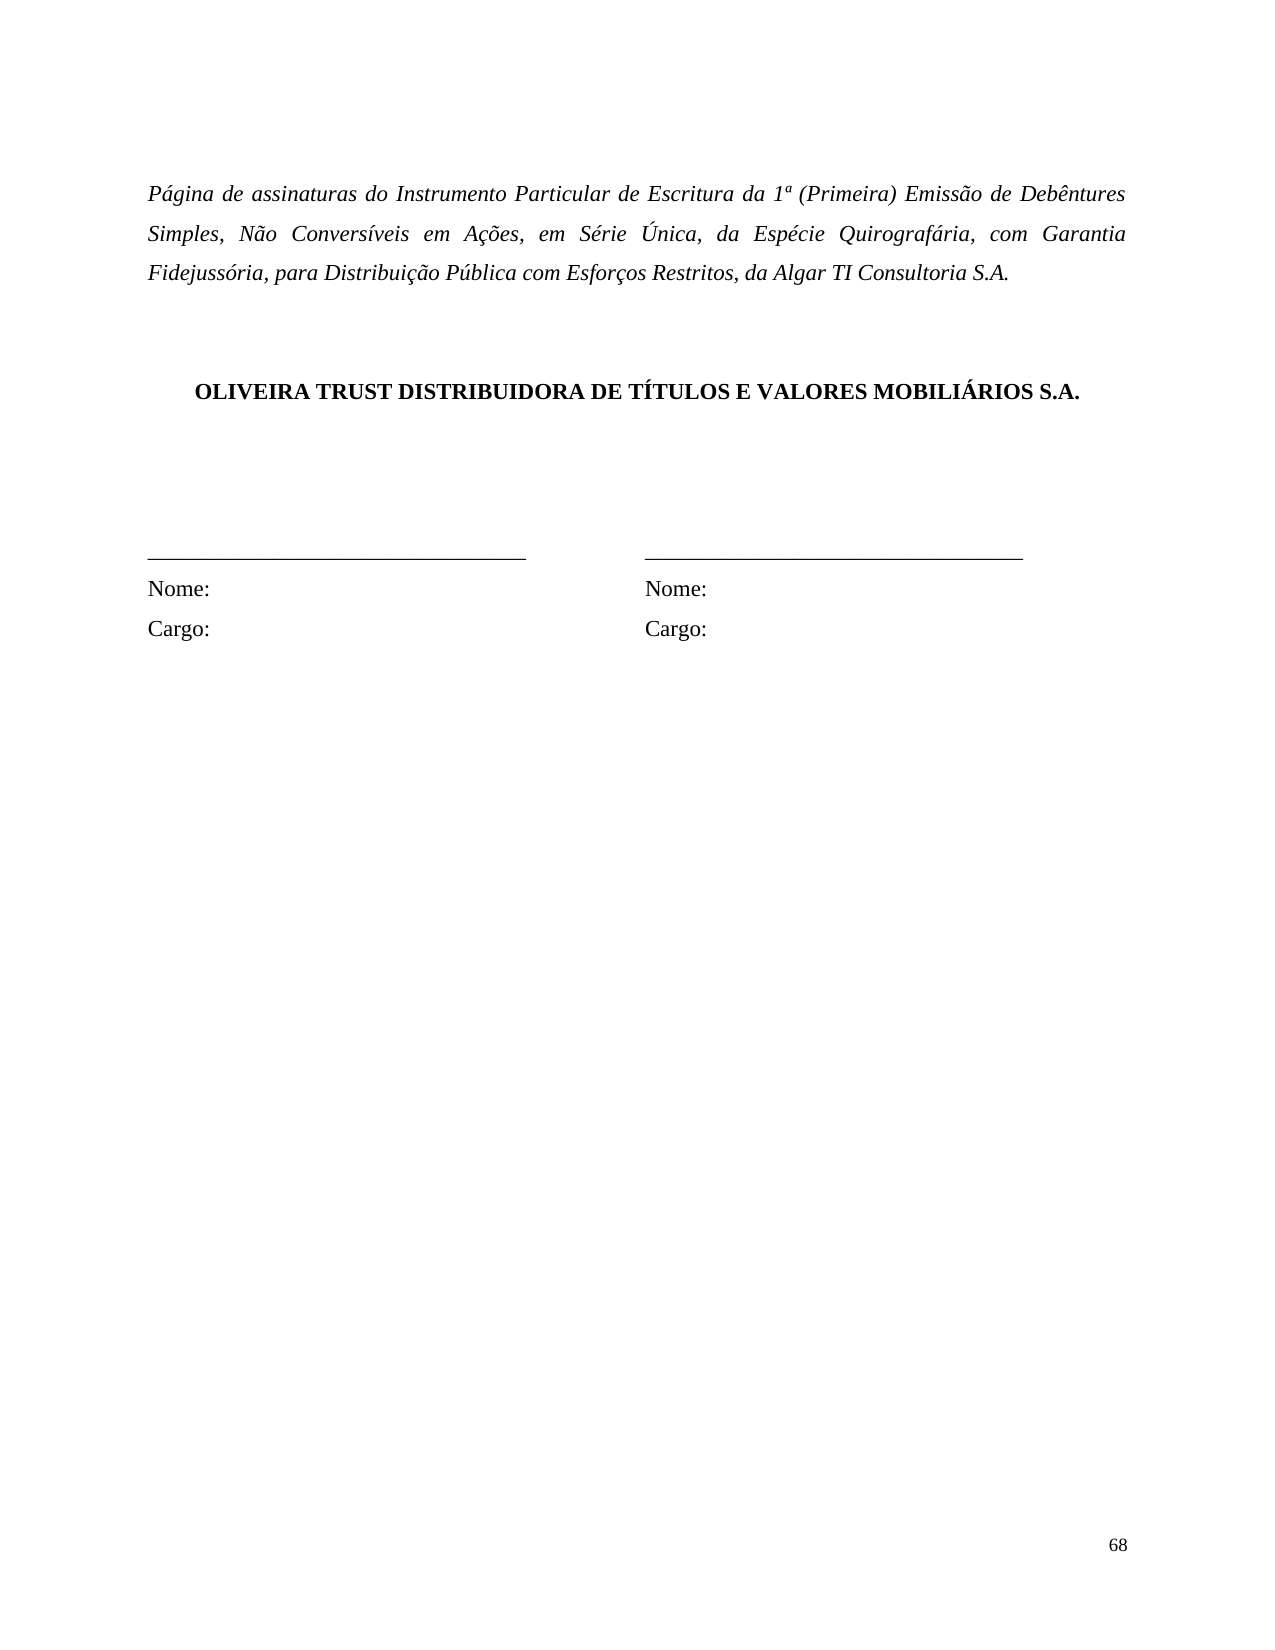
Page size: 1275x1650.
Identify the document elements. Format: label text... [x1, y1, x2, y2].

text Página de assinaturas do Instrumento Particular de Escritura da 1ª (Primeira) Emissão de Debêntures Simples, Não Conversíveis em Ações, em Série Única, da Espécie Quirografária, com Garantia Fidejussória, para Distribuição Pública com Esforços Restritos, da Algar TI Consultoria S.A. [148, 180, 1127, 286]
text OLIVEIRA TRUST DISTRIBUIDORA DE TÍTULOS E VALORES MOBILIÁRIOS S.A. [148, 378, 1127, 404]
table_header _________________________________ Nome: Cargo: [638, 536, 1135, 657]
table_header _________________________________ Nome: Cargo: [140, 536, 637, 657]
